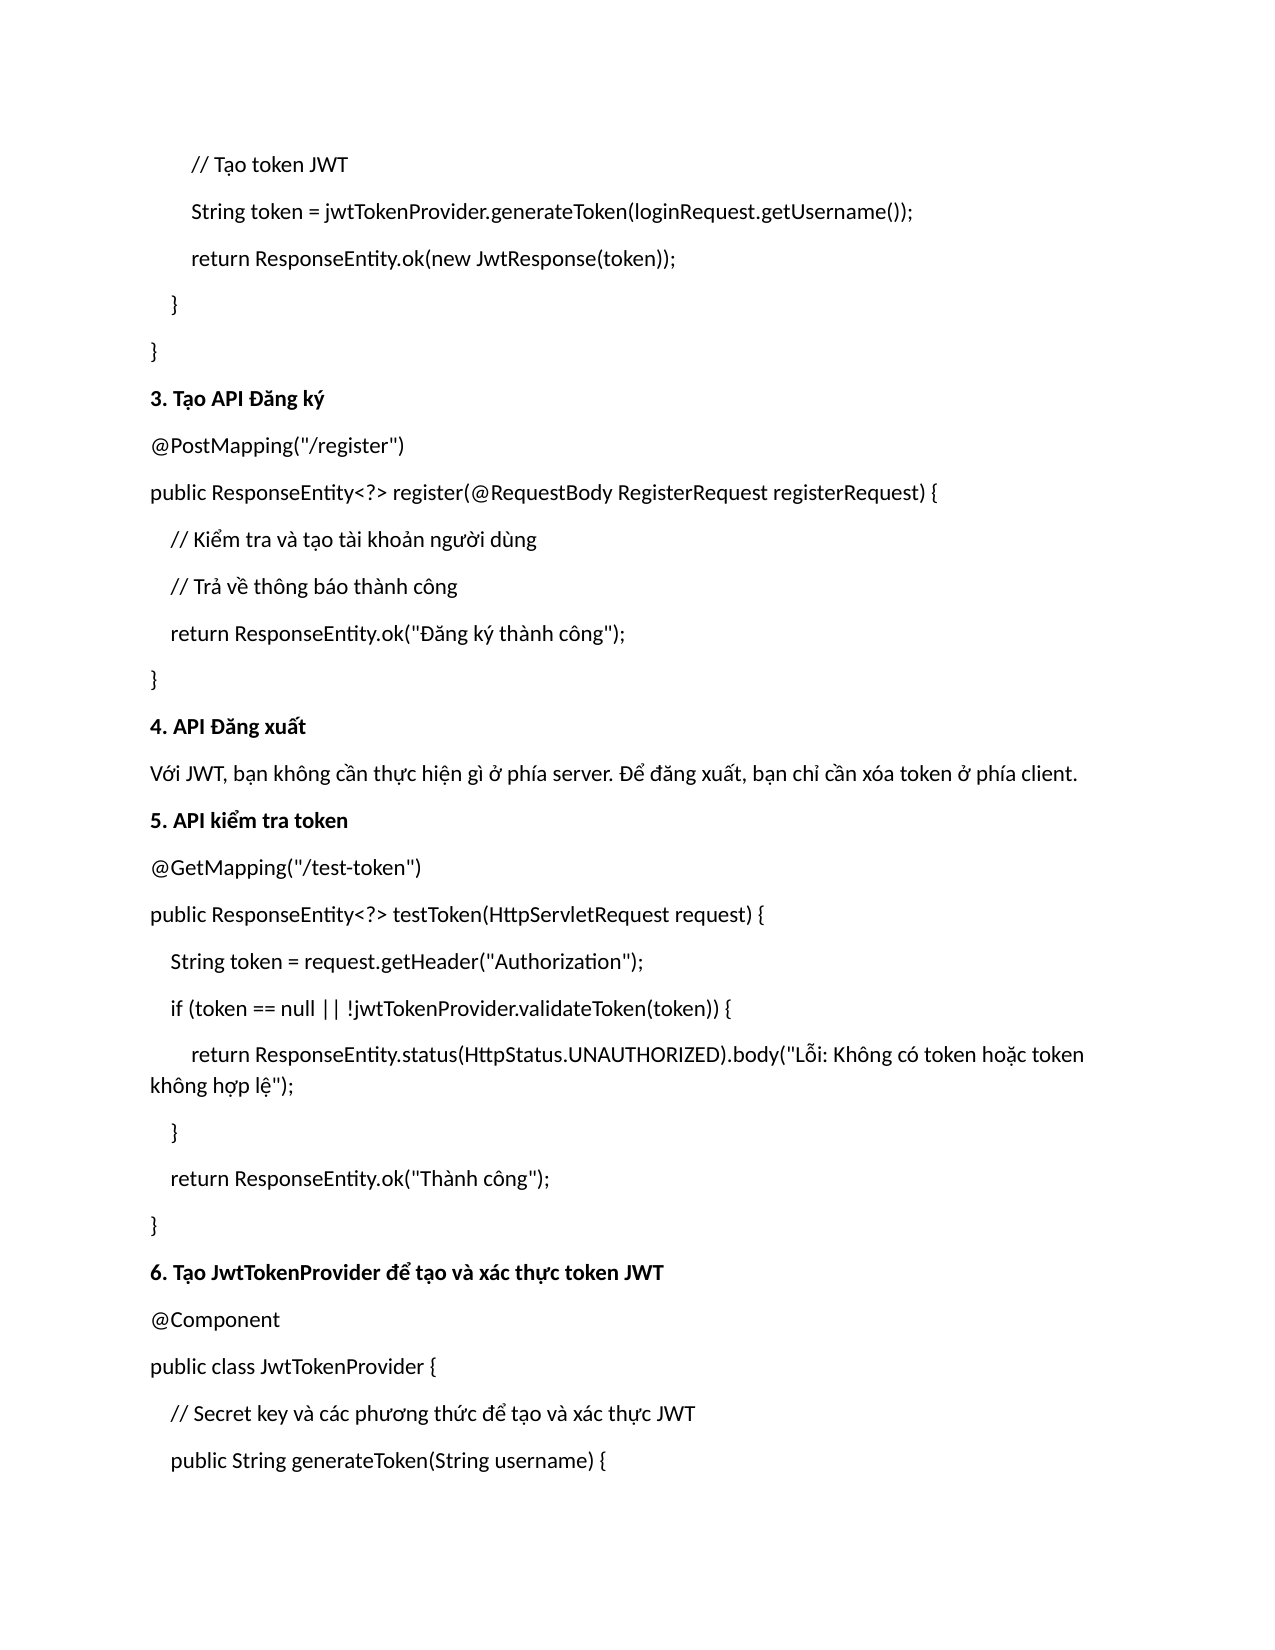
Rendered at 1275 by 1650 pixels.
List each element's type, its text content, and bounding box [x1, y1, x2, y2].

text // Secret key và các phương thức để tạo và xác thực JWT [150, 1399, 1125, 1427]
text return ResponseEntity.ok("Đăng ký thành công"); [150, 619, 1125, 647]
text } [150, 666, 1125, 694]
text public class JwtTokenProvider { [150, 1352, 1125, 1380]
text if (token == null || !jwtTokenProvider.validateToken(token)) { [150, 994, 1125, 1022]
text @GetMapping("/test-token") [150, 853, 1125, 881]
text } [150, 1211, 1125, 1239]
text return ResponseEntity.status(HttpStatus.UNAUTHORIZED).body("Lỗi: Không có token hoặc token không hợp lệ"); [150, 1041, 1125, 1099]
text public ResponseEntity<?> testToken(HttpServletRequest request) { [150, 900, 1125, 928]
text 4. API Đăng xuất [150, 712, 1125, 741]
text String token = request.getHeader("Authorization"); [150, 947, 1125, 975]
text 6. Tạo JwtTokenProvider để tạo và xác thực token JWT [150, 1258, 1125, 1286]
text // Kiểm tra và tạo tài khoản người dùng [150, 525, 1125, 553]
text @PostMapping("/register") [150, 431, 1125, 459]
text @Component [150, 1305, 1125, 1333]
text } [150, 1118, 1125, 1146]
text 3. Tạo API Đăng ký [150, 384, 1125, 412]
text String token = jwtTokenProvider.generateToken(loginRequest.getUsername()); [150, 197, 1125, 225]
text return ResponseEntity.ok(new JwtResponse(token)); [150, 244, 1125, 272]
text public ResponseEntity<?> register(@RequestBody RegisterRequest registerRequest) { [150, 478, 1125, 506]
text } [150, 337, 1125, 366]
text return ResponseEntity.ok("Thành công"); [150, 1164, 1125, 1193]
text } [150, 291, 1125, 319]
text // Trả về thông báo thành công [150, 572, 1125, 600]
text public String generateToken(String username) { [150, 1446, 1125, 1474]
text // Tạo token JWT [150, 150, 1125, 178]
text Với JWT, bạn không cần thực hiện gì ở phía server. Để đăng xuất, bạn chỉ cần xóa token ở phía client. [150, 759, 1125, 787]
text 5. API kiểm tra token [150, 806, 1125, 834]
